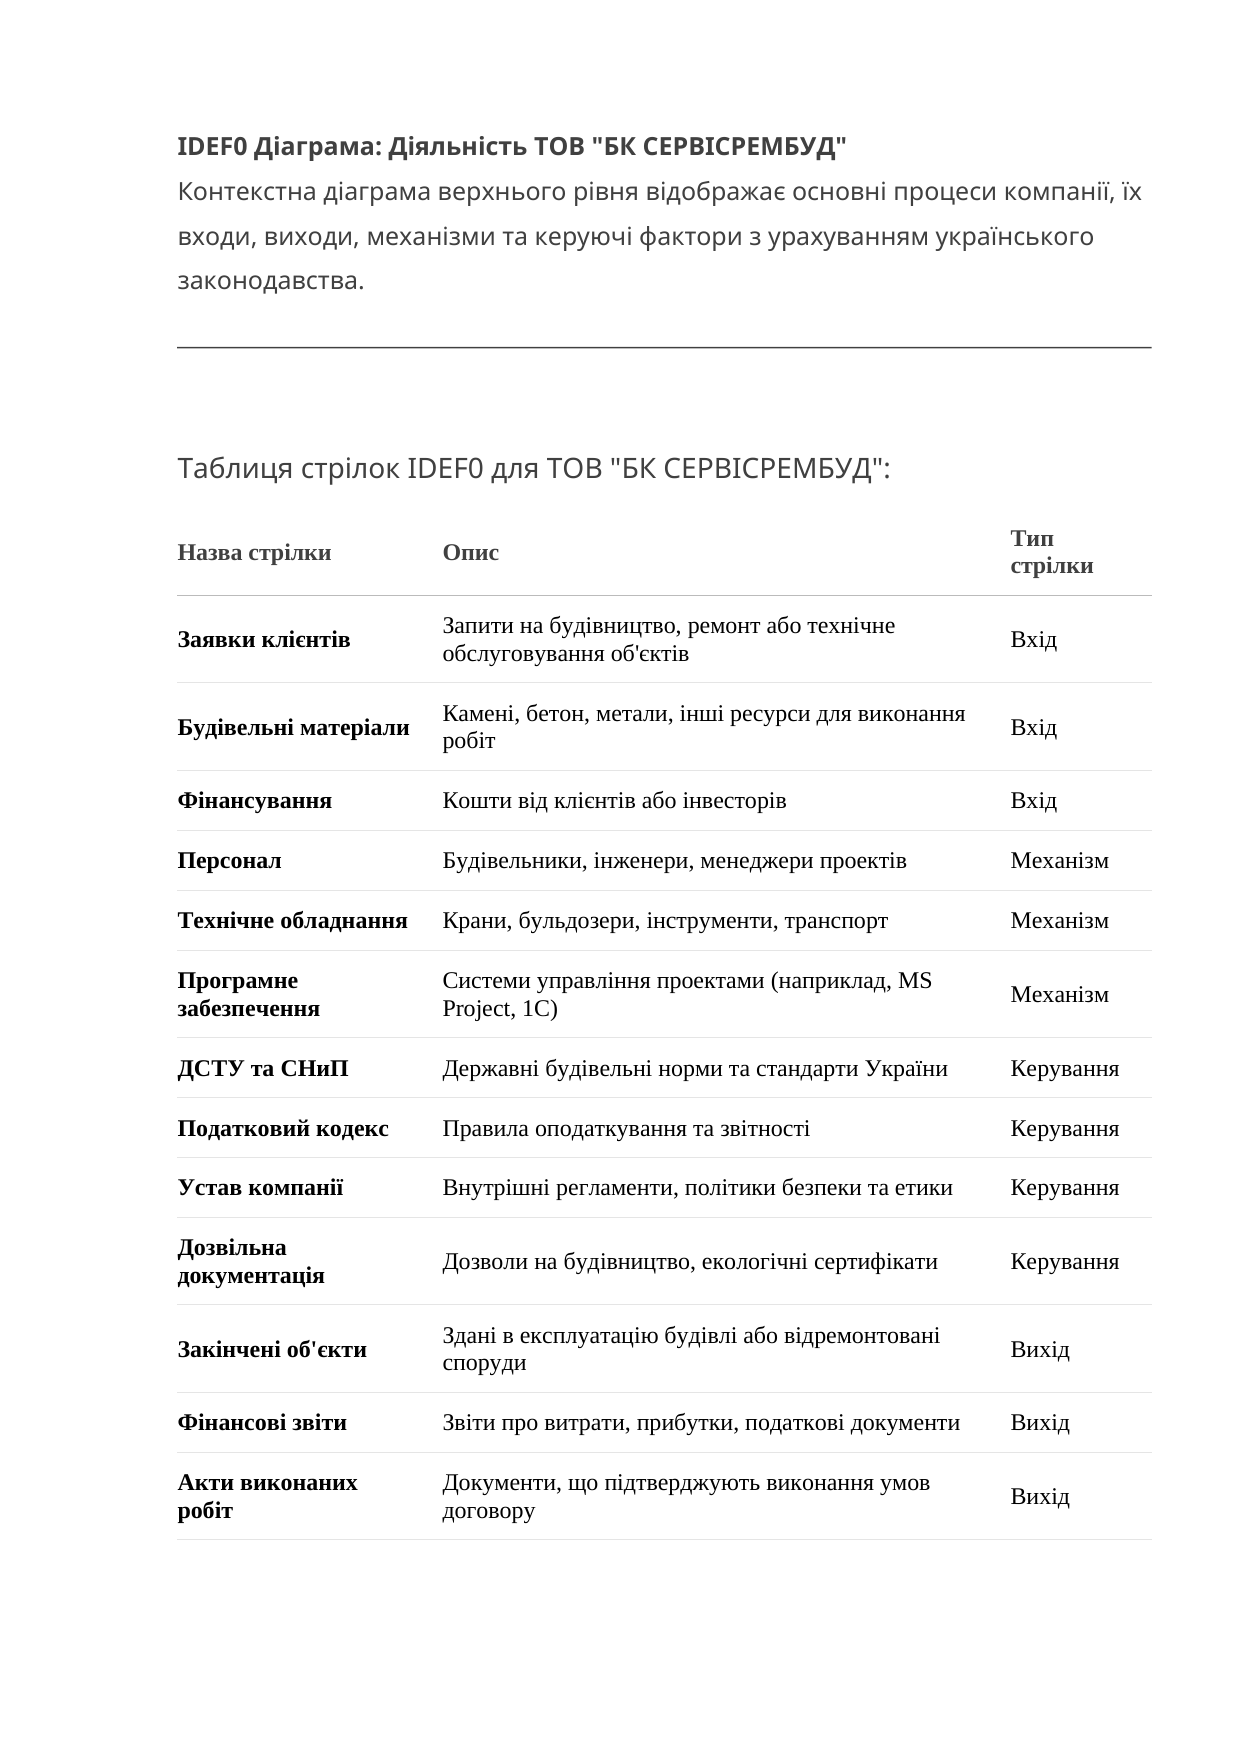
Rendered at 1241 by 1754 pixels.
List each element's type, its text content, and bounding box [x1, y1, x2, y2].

table_cell Керування [995, 1158, 1152, 1217]
table_cell Вхід [995, 596, 1152, 682]
table_cell Звіти про витрати, прибутки, податкові документи [427, 1393, 995, 1452]
table_cell Фінансування [177, 771, 427, 830]
table_cell Вхід [995, 771, 1152, 830]
table_cell Податковий кодекс [177, 1098, 427, 1157]
table_cell Правила оподаткування та звітності [427, 1098, 995, 1157]
table_cell Будівельники, інженери, менеджери проектів [427, 831, 995, 889]
table_cell Керування [995, 1218, 1152, 1304]
table_cell Запити на будівництво, ремонт або технічне обслуговування об'єктів [427, 596, 995, 682]
table_cell Державні будівельні норми та стандарти України [427, 1038, 995, 1097]
table_cell Дозвільна документація [177, 1218, 427, 1304]
table_cell Документи, що підтверджують виконання умов договору [427, 1453, 995, 1539]
table_cell Кошти від клієнтів або інвесторів [427, 771, 995, 830]
table_cell Внутрішні регламенти, політики безпеки та етики [427, 1158, 995, 1217]
table_cell Вихід [995, 1393, 1152, 1452]
table_header Тип стрілки [995, 508, 1152, 595]
table_cell Вхід [995, 683, 1152, 770]
table_cell Механізм [995, 831, 1152, 889]
table_cell Дозволи на будівництво, екологічні сертифікати [427, 1218, 995, 1304]
table_header Опис [427, 508, 995, 595]
table_cell Системи управління проектами (наприклад, MS Project, 1С) [427, 951, 995, 1037]
text IDEF0 Діаграма: Діяльність ТОВ "БК СЕРВІСРЕМБУД" Контекстна діаграма верхнього рівня відображає основні процеси компанії, їх входи, виходи, механізми та керуючі фактори з урахуванням українського законодавства. [177, 118, 1152, 297]
table_cell Персонал [177, 831, 427, 889]
text Таблиця стрілок IDEF0 для ТОВ "БК СЕРВІСРЕМБУД": [177, 448, 1152, 487]
table_cell Крани, бульдозери, інструменти, транспорт [427, 891, 995, 949]
table_cell Заявки клієнтів [177, 596, 427, 682]
table_cell Керування [995, 1038, 1152, 1097]
table_cell Механізм [995, 951, 1152, 1037]
table_cell Вихід [995, 1453, 1152, 1539]
table_cell Вихід [995, 1305, 1152, 1392]
table_header Назва стрілки [177, 508, 427, 595]
table_cell Технічне обладнання [177, 891, 427, 949]
table_cell Керування [995, 1098, 1152, 1157]
table_cell ДСТУ та СНиП [177, 1038, 427, 1097]
table_cell Механізм [995, 891, 1152, 949]
table_cell Закінчені об'єкти [177, 1305, 427, 1392]
table_cell Програмне забезпечення [177, 951, 427, 1037]
table_cell Будівельні матеріали [177, 683, 427, 770]
table_cell Акти виконаних робіт [177, 1453, 427, 1539]
table_cell Фінансові звіти [177, 1393, 427, 1452]
table_cell Здані в експлуатацію будівлі або відремонтовані споруди [427, 1305, 995, 1392]
table_cell Камені, бетон, метали, інші ресурси для виконання робіт [427, 683, 995, 770]
table_cell Устав компанії [177, 1158, 427, 1217]
